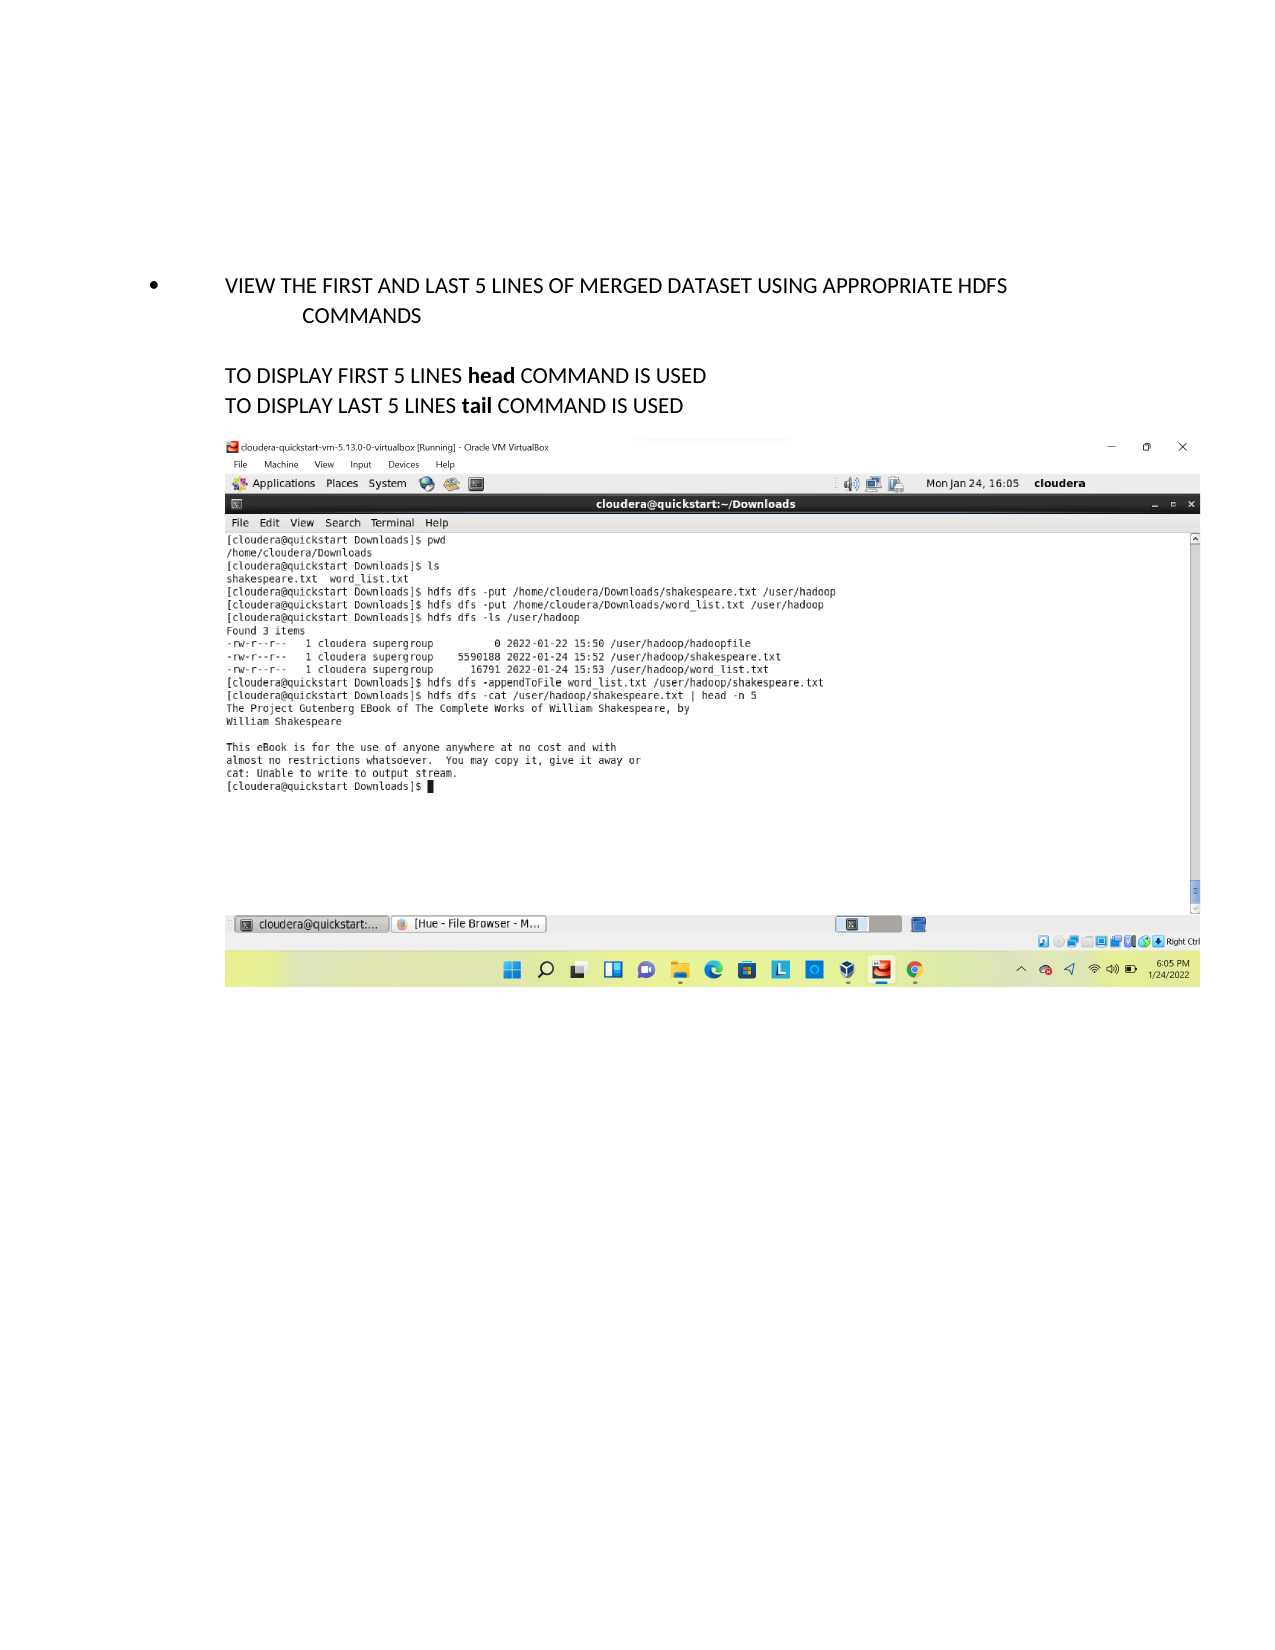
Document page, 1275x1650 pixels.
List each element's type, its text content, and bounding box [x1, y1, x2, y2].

picture [225, 438, 1200, 987]
list COMMANDS [225, 301, 1125, 329]
list TO DISPLAY LAST 5 LINES tail COMMAND IS USED [225, 392, 1125, 420]
list TO DISPLAY FIRST 5 LINES head COMMAND IS USED [225, 361, 1125, 389]
list VIEW THE FIRST AND LAST 5 LINES OF MERGED DATASET USING APPROPRIATE HDFS [150, 271, 1125, 299]
